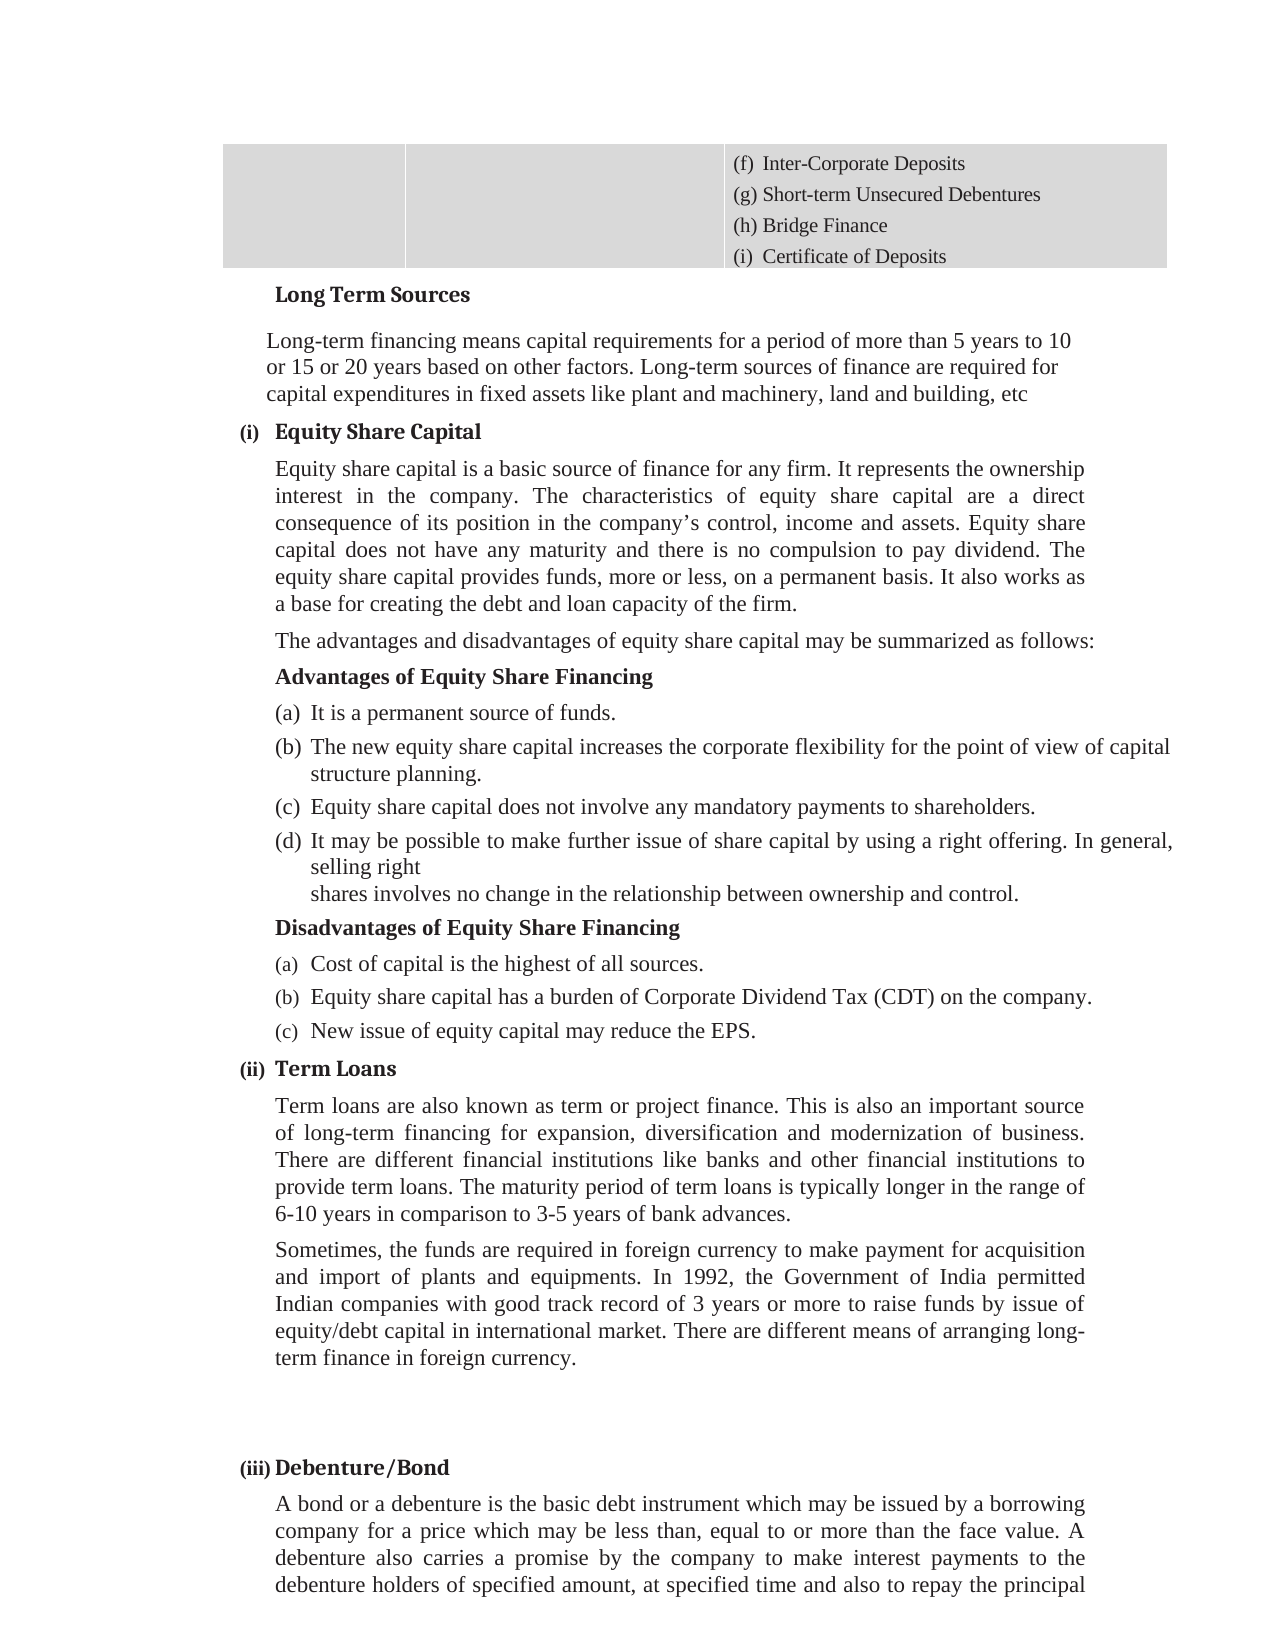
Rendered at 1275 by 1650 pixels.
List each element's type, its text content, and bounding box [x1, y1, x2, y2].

list Equity share capital has a burden of Corporate Dividend Tax (CDT) on the company. [275, 983, 1175, 1010]
text The advantages and disadvantages of equity share capital may be summarized as follows: [275, 627, 1175, 653]
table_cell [406, 144, 724, 268]
subtitle Debenture/Bond [239, 1455, 1175, 1481]
text Sometimes, the funds are required in foreign currency to make payment for acquisition and import of plants and equipments. In 1992, the Government of India permitted Indian companies with good track record of 3 years or more to raise funds by issue of equity/debt capital in international market. There are different means of arranging long-term finance in foreign currency. [275, 1236, 1087, 1370]
list New issue of equity capital may reduce the EPS. [275, 1017, 1175, 1043]
text Term loans are also known as term or project finance. This is also an important source of long-term financing for expansion, diversification and modernization of business. There are different financial institutions like banks and other financial institutions to provide term loans. The maturity period of term loans is typically longer in the range of 6-10 years in comparison to 3-5 years of bank advances. [275, 1092, 1087, 1226]
list It is a permanent source of funds. [275, 699, 1175, 726]
table_cell Short-Term [223, 144, 405, 268]
text shares involves no change in the relationship between ownership and control. [310, 880, 1175, 907]
text Equity share capital is a basic source of finance for any firm. It represents the ownership interest in the company. The characteristics of equity share capital are a direct consequence of its position in the company’s control, income and assets. Equity share capital does not have any maturity and there is no compulsion to pay dividend. The equity share capital provides funds, more or less, on a permanent basis. It also works as a base for creating the debt and loan capacity of the firm. [275, 455, 1087, 617]
text Long-term financing means capital requirements for a period of more than 5 years to 10 or 15 or 20 years based on other factors. Long-term sources of finance are required for capital expenditures in fixed assets like plant and machinery, land and building, etc [266, 327, 1087, 406]
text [275, 1490, 1087, 1597]
list It may be possible to make further issue of share capital by using a right offering. In general, selling right [275, 827, 1175, 879]
list Cost of capital is the highest of all sources. [275, 950, 1175, 976]
list Equity share capital does not involve any mandatory payments to shareholders. [275, 793, 1175, 820]
list The new equity share capital increases the corporate flexibility for the point of view of capital [275, 733, 1175, 759]
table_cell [725, 144, 1167, 268]
text structure planning. [310, 760, 1175, 786]
subtitle Term Loans [239, 1056, 1175, 1082]
subtitle Disadvantages of Equity Share Financing [275, 914, 1175, 940]
subtitle Long Term Sources [275, 282, 1175, 308]
subtitle Equity Share Capital [239, 419, 1175, 445]
subtitle Advantages of Equity Share Financing [275, 663, 1175, 689]
